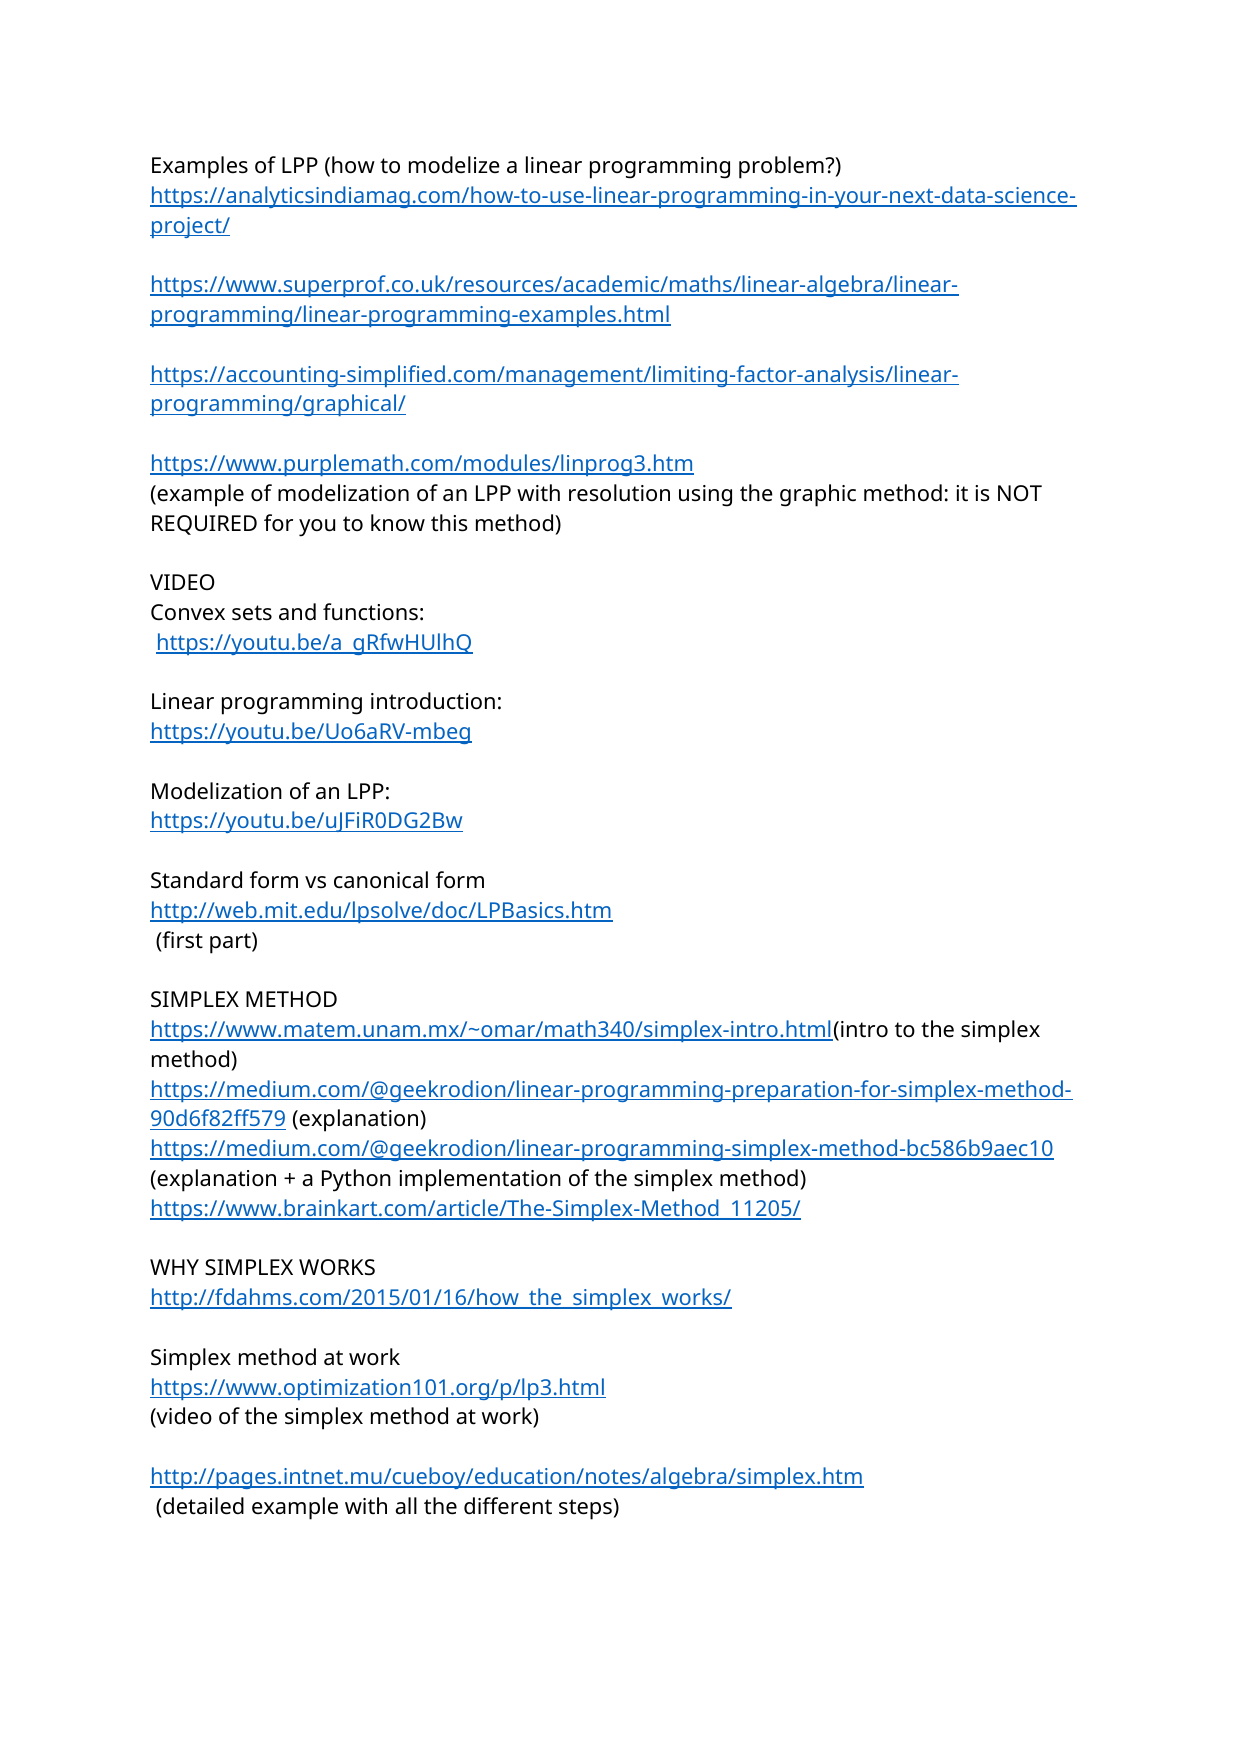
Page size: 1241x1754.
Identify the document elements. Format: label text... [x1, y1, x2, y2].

text (detailed example with all the different steps) [150, 1491, 1090, 1520]
text https://youtu.be/a_gRfwHUlhQ [150, 627, 1090, 656]
text Modelization of an LPP: [150, 746, 1090, 805]
text https://youtu.be/uJFiR0DG2Bw [150, 805, 1090, 835]
text https://youtu.be/Uo6aRV-mbeg [150, 716, 1090, 746]
text https://www.purplemath.com/modules/linprog3.htm [150, 418, 1090, 478]
text Standard form vs canonical form http://web.mit.edu/lpsolve/doc/LPBasics.htm [150, 865, 1090, 924]
text WHY SIMPLEX WORKS http://fdahms.com/2015/01/16/how_the_simplex_works/ [150, 1252, 1090, 1312]
text (first part) [150, 924, 1090, 954]
text Examples of LPP (how to modelize a linear programming problem?) https://analyticsindiamag.com/how-to-use-linear-programming-in-your-next-data-science-project/ [150, 150, 1090, 239]
text (explanation + a Python implementation of the simplex method) https://www.brainkart.com/article/The-Simplex-Method_11205/ [150, 1163, 1090, 1222]
text Simplex method at work https://www.optimization101.org/p/lp3.html [150, 1342, 1090, 1401]
text https://accounting-simplified.com/management/limiting-factor-analysis/linear-programming/graphical/ [150, 329, 1090, 418]
text Linear programming introduction: [150, 656, 1090, 716]
text https://www.superprof.co.uk/resources/academic/maths/linear-algebra/linear-programming/linear-programming-examples.html [150, 239, 1090, 329]
text (example of modelization of an LPP with resolution using the graphic method: it is NOT REQUIRED for you to know this method) [150, 478, 1090, 537]
text http://pages.intnet.mu/cueboy/education/notes/algebra/simplex.htm [150, 1431, 1090, 1491]
text (video of the simplex method at work) [150, 1401, 1090, 1431]
text VIDEO Convex sets and functions: [150, 537, 1090, 627]
text SIMPLEX METHOD https://www.matem.unam.mx/~omar/math340/simplex-intro.html(intro to the simplex method) https://medium.com/@geekrodion/linear-programming-preparation-for-simplex-method-90d6f82ff579 (explanation) https://medium.com/@geekrodion/linear-programming-simplex-method-bc586b9aec10 [150, 984, 1090, 1163]
